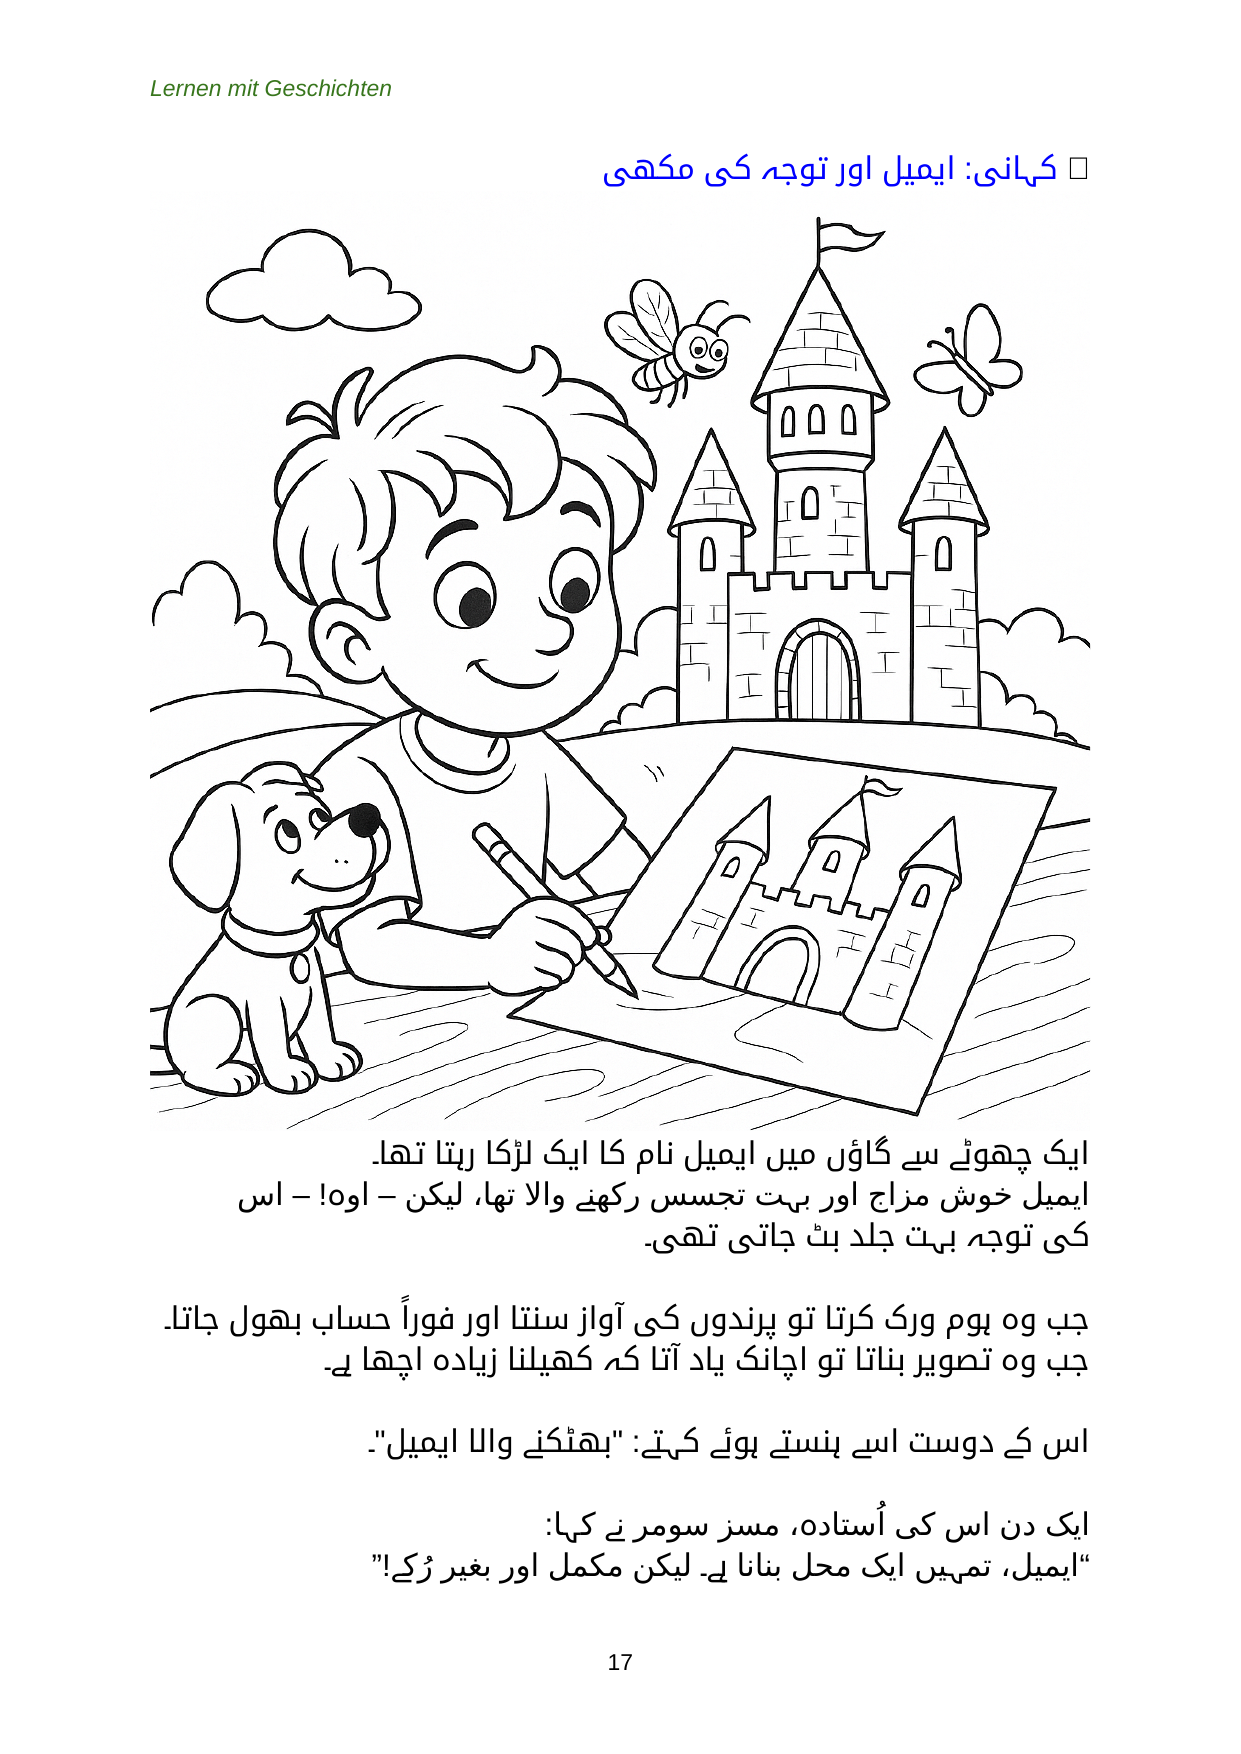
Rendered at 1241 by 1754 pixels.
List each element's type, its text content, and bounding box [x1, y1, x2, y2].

text ایک چھوٹے سے گاؤں میں ایمیل نام کا ایک لڑکا رہتا تھا۔ [150, 1135, 1090, 1171]
text ایمیل خوش مزاج اور بہت تجسس رکھنے والا تھا، لیکن – اوہ! – اس کی توجہ بہت جلد بٹ جاتی تھی۔ [150, 1176, 1090, 1253]
text جب وہ ہوم ورک کرتا تو پرندوں کی آواز سنتا اور فوراً حساب بھول جاتا۔ [150, 1300, 1090, 1336]
picture [150, 191, 1091, 1131]
text “ایمیل، تمہیں ایک محل بنانا ہے۔ لیکن مکمل اور بغیر رُکے!” [150, 1547, 1090, 1583]
text جب وہ تصویر بناتا تو اچانک یاد آتا کہ کھیلنا زیادہ اچھا ہے۔ [150, 1341, 1090, 1377]
text ایک دن اس کی اُستادہ، مسز سومر نے کہا: [150, 1506, 1090, 1542]
text اس کے دوست اسے ہنستے ہوئے کہتے: "بھٹکنے والا ایمیل"۔ [150, 1423, 1090, 1459]
text 📖 کہانی: ایمیل اور توجہ کی مکھی [150, 150, 1090, 186]
